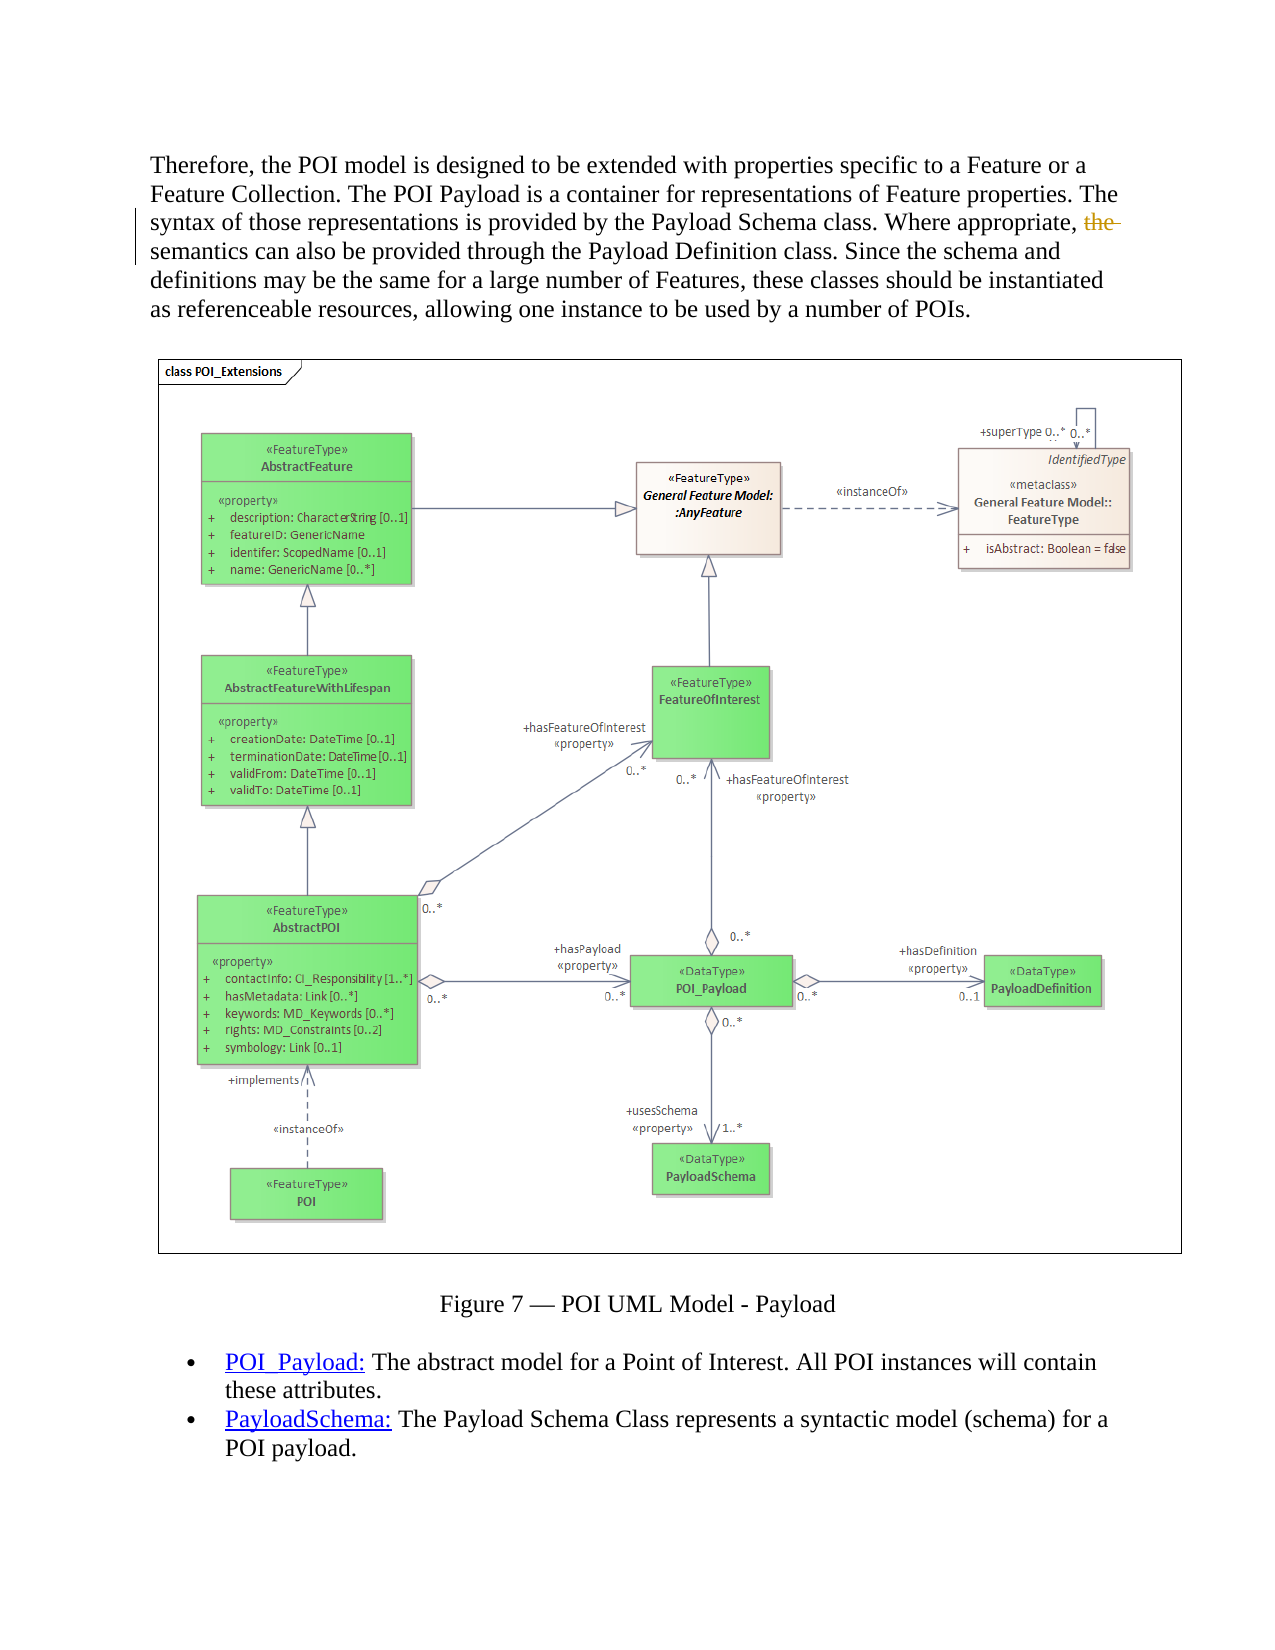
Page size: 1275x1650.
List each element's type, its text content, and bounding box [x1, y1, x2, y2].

text Therefore, the POI model is designed to be extended with properties specific to a Feature or a Feature Collection. The POI Payload is a container for representations of Feature properties. The syntax of those representations is provided by the Payload Schema class. Where appropriate, semantics can also be provided through the Payload Definition class. Since the schema and definitions may be the same for a large number of Features, these classes should be instantiated as referenceable resources, allowing one instance to be used by a number of POIs. [150, 150, 1125, 322]
list POI_Payload: The abstract model for a Point of Interest. All POI instances will contain these attributes. [187, 1347, 1125, 1404]
list PayloadSchema: The Payload Schema Class represents a syntactic model (schema) for a POI payload. [187, 1404, 1125, 1462]
text Figure 7 — POI UML Model - Payload [150, 1289, 1125, 1317]
picture [150, 351, 1188, 1260]
